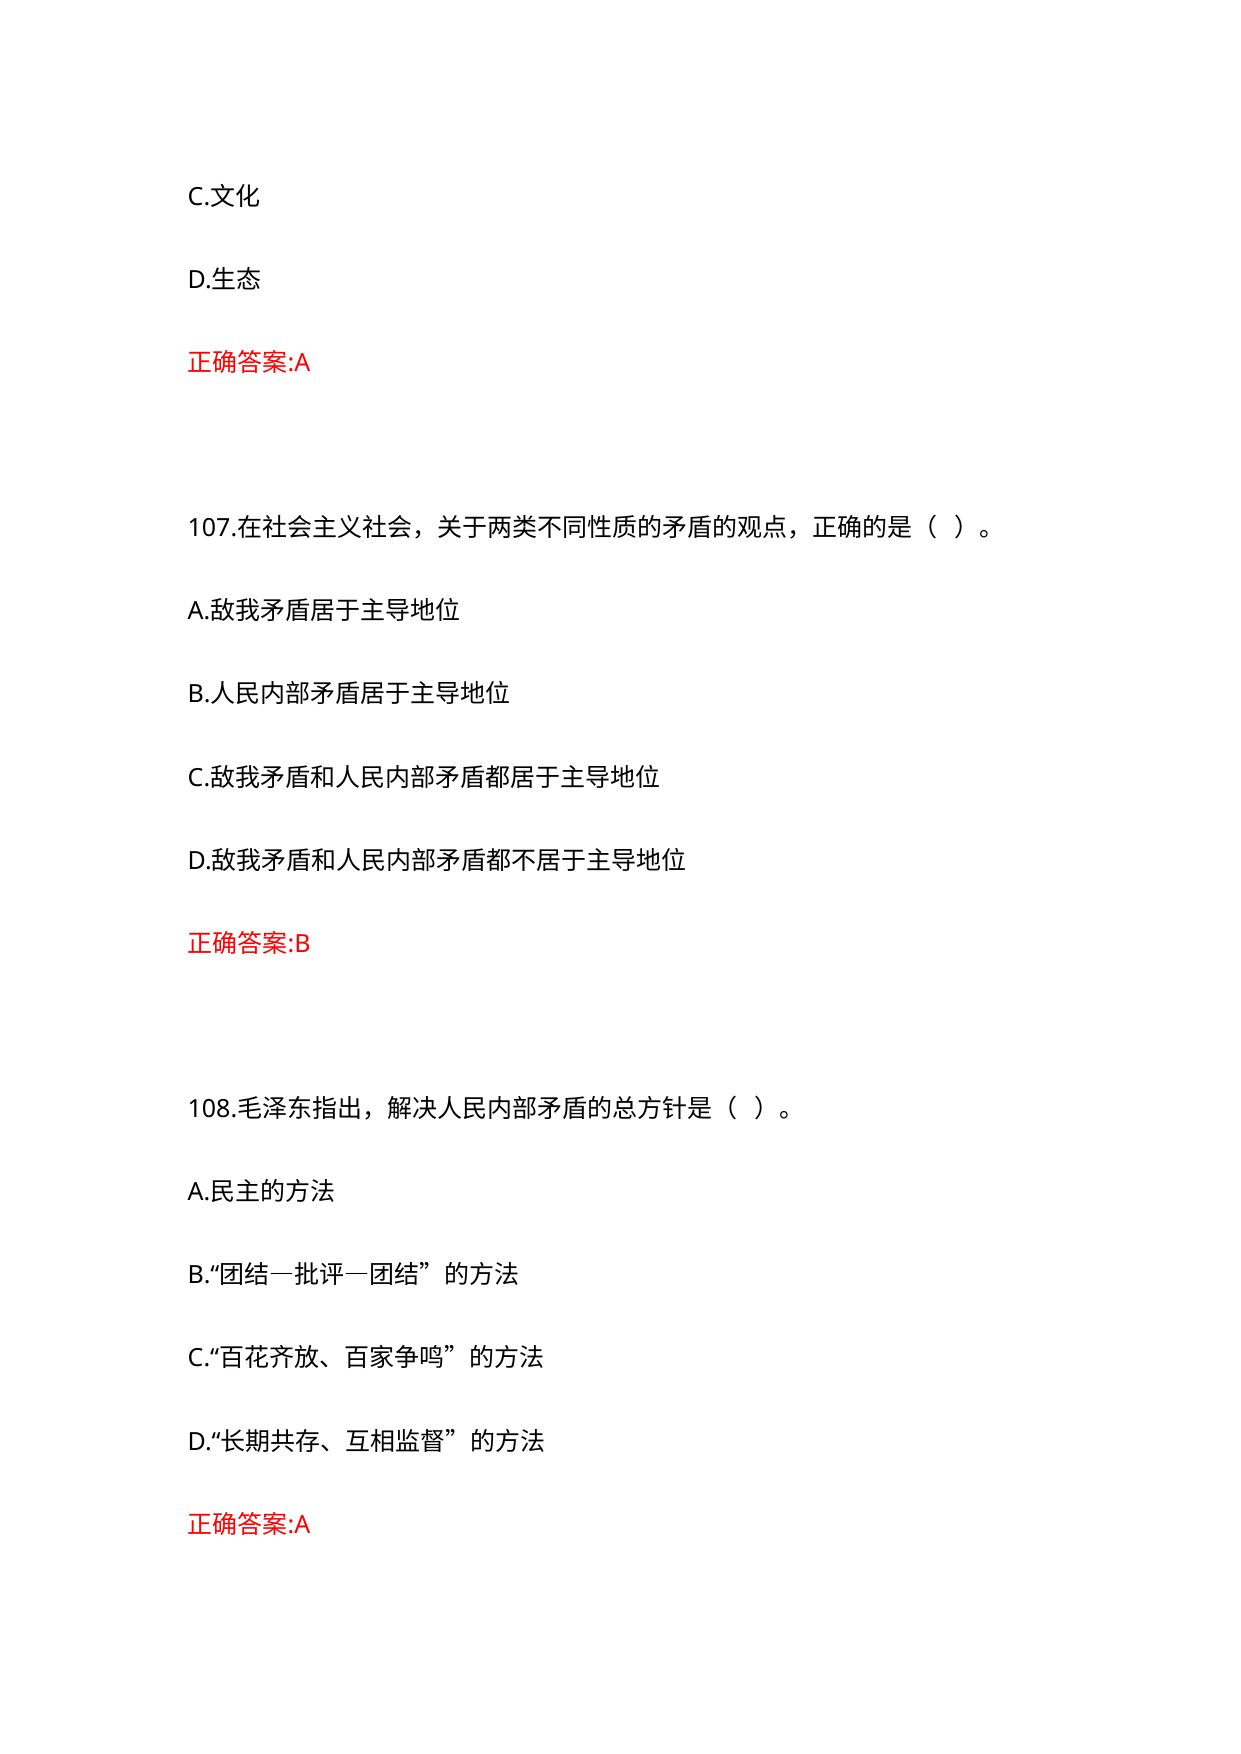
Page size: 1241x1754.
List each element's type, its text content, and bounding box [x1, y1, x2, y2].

text C.文化 [187, 162, 1053, 227]
text 正确答案:A [187, 328, 1053, 393]
text A.敌我矛盾居于主导地位 [187, 576, 1053, 641]
text 正确答案:B [187, 909, 1053, 974]
text 108.毛泽东指出，解决人民内部矛盾的总方针是（ ）。 [187, 1074, 1053, 1139]
text 正确答案:A [187, 1490, 1053, 1555]
text 107.在社会主义社会，关于两类不同性质的矛盾的观点，正确的是（ ）。 [187, 493, 1053, 558]
text C.“百花齐放、百家争鸣”的方法 [187, 1323, 1053, 1388]
text D.“长期共存、互相监督”的方法 [187, 1407, 1053, 1472]
text C.敌我矛盾和人民内部矛盾都居于主导地位 [187, 743, 1053, 808]
text B.人民内部矛盾居于主导地位 [187, 659, 1053, 724]
text A.民主的方法 [187, 1157, 1053, 1222]
text D.生态 [187, 245, 1053, 310]
text B.“团结—批评—团结”的方法 [187, 1240, 1053, 1305]
text D.敌我矛盾和人民内部矛盾都不居于主导地位 [187, 826, 1053, 891]
